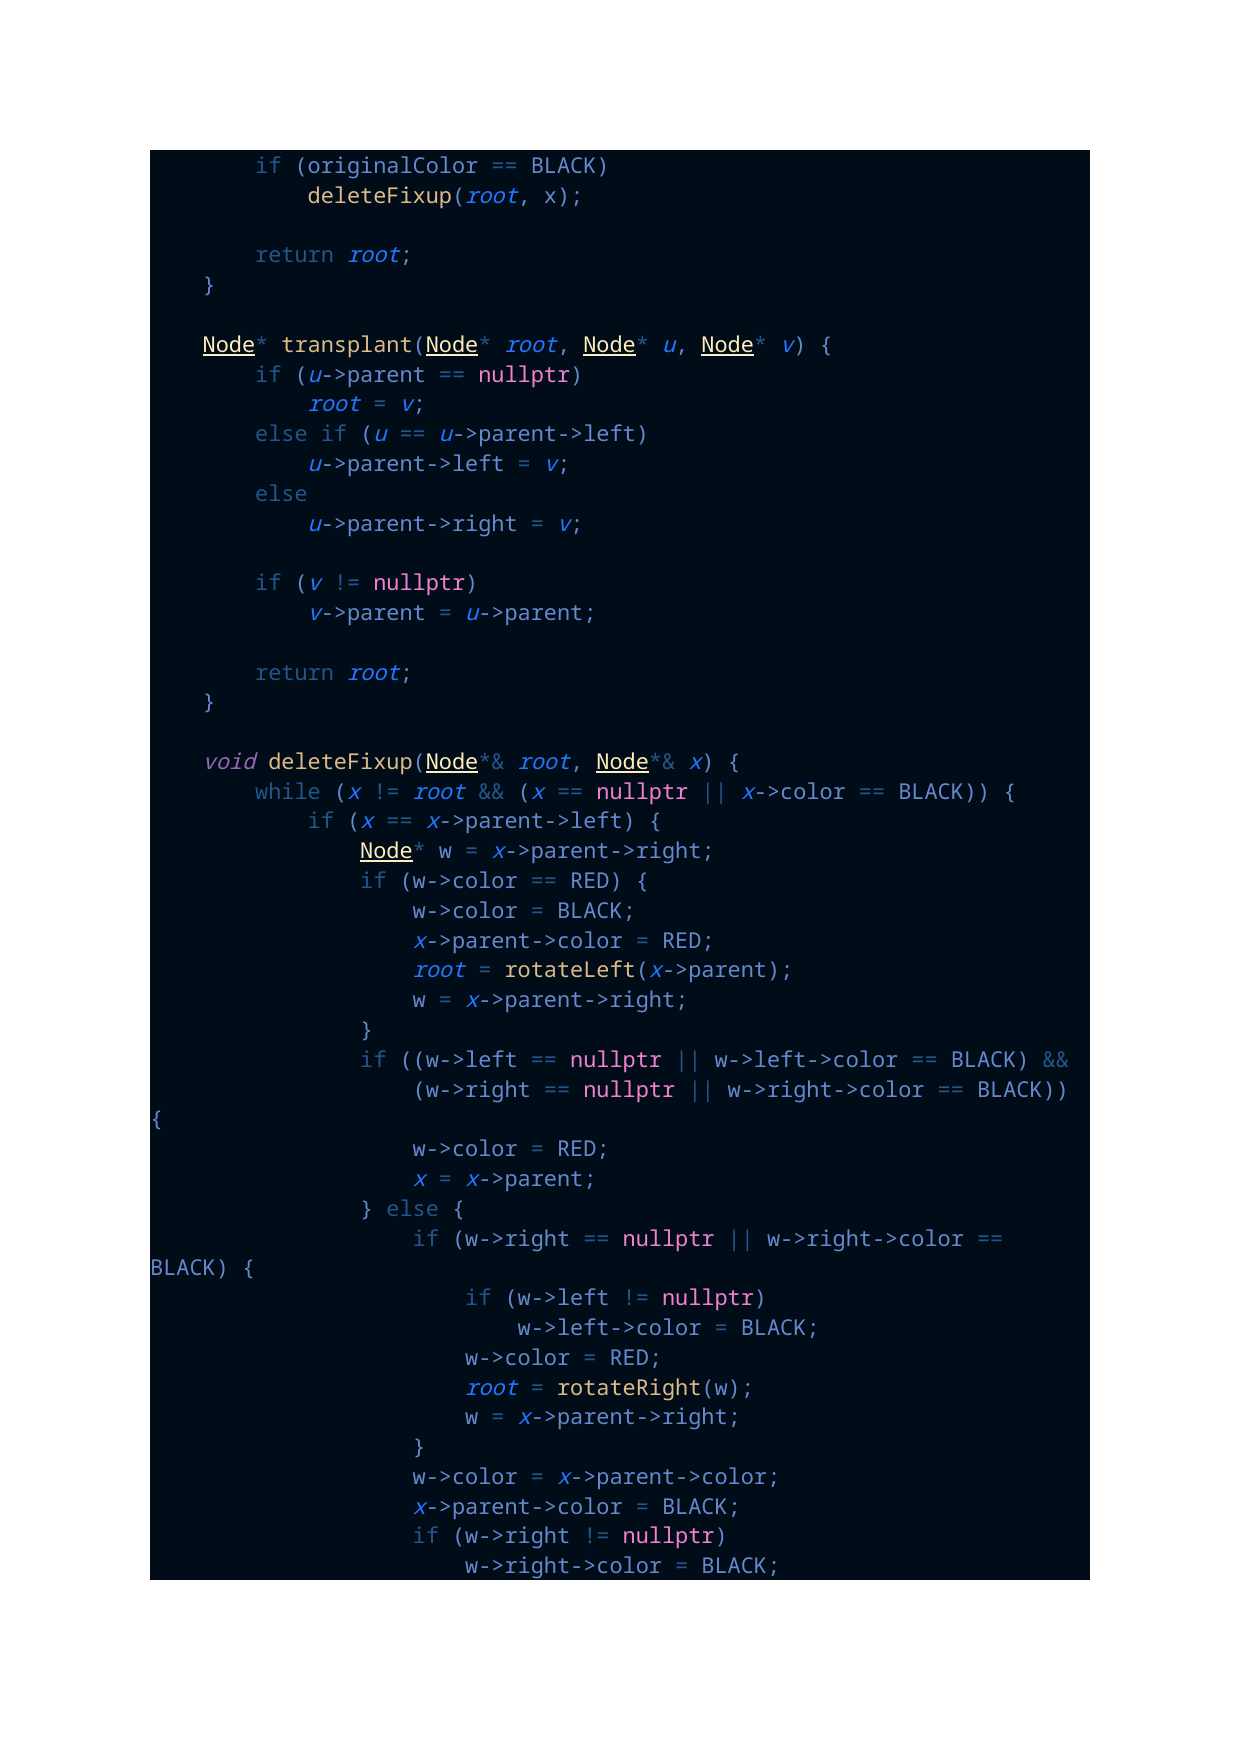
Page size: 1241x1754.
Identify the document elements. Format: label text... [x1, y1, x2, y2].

text void deleteFixup(Node*& root, Node*& x) { [150, 746, 1090, 776]
text } [150, 1014, 1090, 1044]
text if (originalColor == BLACK) [150, 150, 1090, 180]
text w->color = x->parent->color; [150, 1461, 1090, 1491]
text u->parent->right = v; [150, 507, 1090, 537]
text if (x == x->parent->left) { [150, 805, 1090, 835]
text root = rotateLeft(x->parent); [150, 954, 1090, 984]
text w = x->parent->right; [150, 1401, 1090, 1431]
text x = x->parent; [150, 1163, 1090, 1193]
text x->parent->color = RED; [150, 924, 1090, 954]
text deleteFixup(root, x); [150, 180, 1090, 209]
text if (w->right == nullptr || w->right->color == BLACK) { [150, 1222, 1090, 1282]
text if (w->left != nullptr) [150, 1282, 1090, 1312]
text w->color = BLACK; [150, 895, 1090, 924]
text return root; [150, 656, 1090, 686]
text w->color = RED; [150, 1342, 1090, 1371]
text w->right->color = BLACK; [150, 1550, 1090, 1580]
text while (x != root && (x == nullptr || x->color == BLACK)) { [150, 776, 1090, 805]
text if (w->right != nullptr) [150, 1520, 1090, 1550]
text if (v != nullptr) [150, 567, 1090, 597]
text w->left->color = BLACK; [150, 1312, 1090, 1342]
text else [150, 478, 1090, 507]
text return root; [150, 239, 1090, 269]
text } [150, 686, 1090, 716]
text else if (u == u->parent->left) [150, 418, 1090, 448]
text v->parent = u->parent; [150, 597, 1090, 627]
text (w->right == nullptr || w->right->color == BLACK)) { [150, 1073, 1090, 1133]
text root = v; [150, 388, 1090, 418]
text Node* w = x->parent->right; [150, 835, 1090, 865]
text x->parent->color = BLACK; [150, 1491, 1090, 1520]
text u->parent->left = v; [150, 448, 1090, 478]
text } [150, 269, 1090, 299]
text if (w->color == RED) { [150, 865, 1090, 895]
text w = x->parent->right; [150, 984, 1090, 1014]
text w->color = RED; [150, 1133, 1090, 1163]
text if (u->parent == nullptr) [150, 358, 1090, 388]
text if ((w->left == nullptr || w->left->color == BLACK) && [150, 1044, 1090, 1073]
text Node* transplant(Node* root, Node* u, Node* v) { [150, 329, 1090, 358]
text } else { [150, 1193, 1090, 1222]
text root = rotateRight(w); [150, 1371, 1090, 1401]
text } [150, 1431, 1090, 1461]
